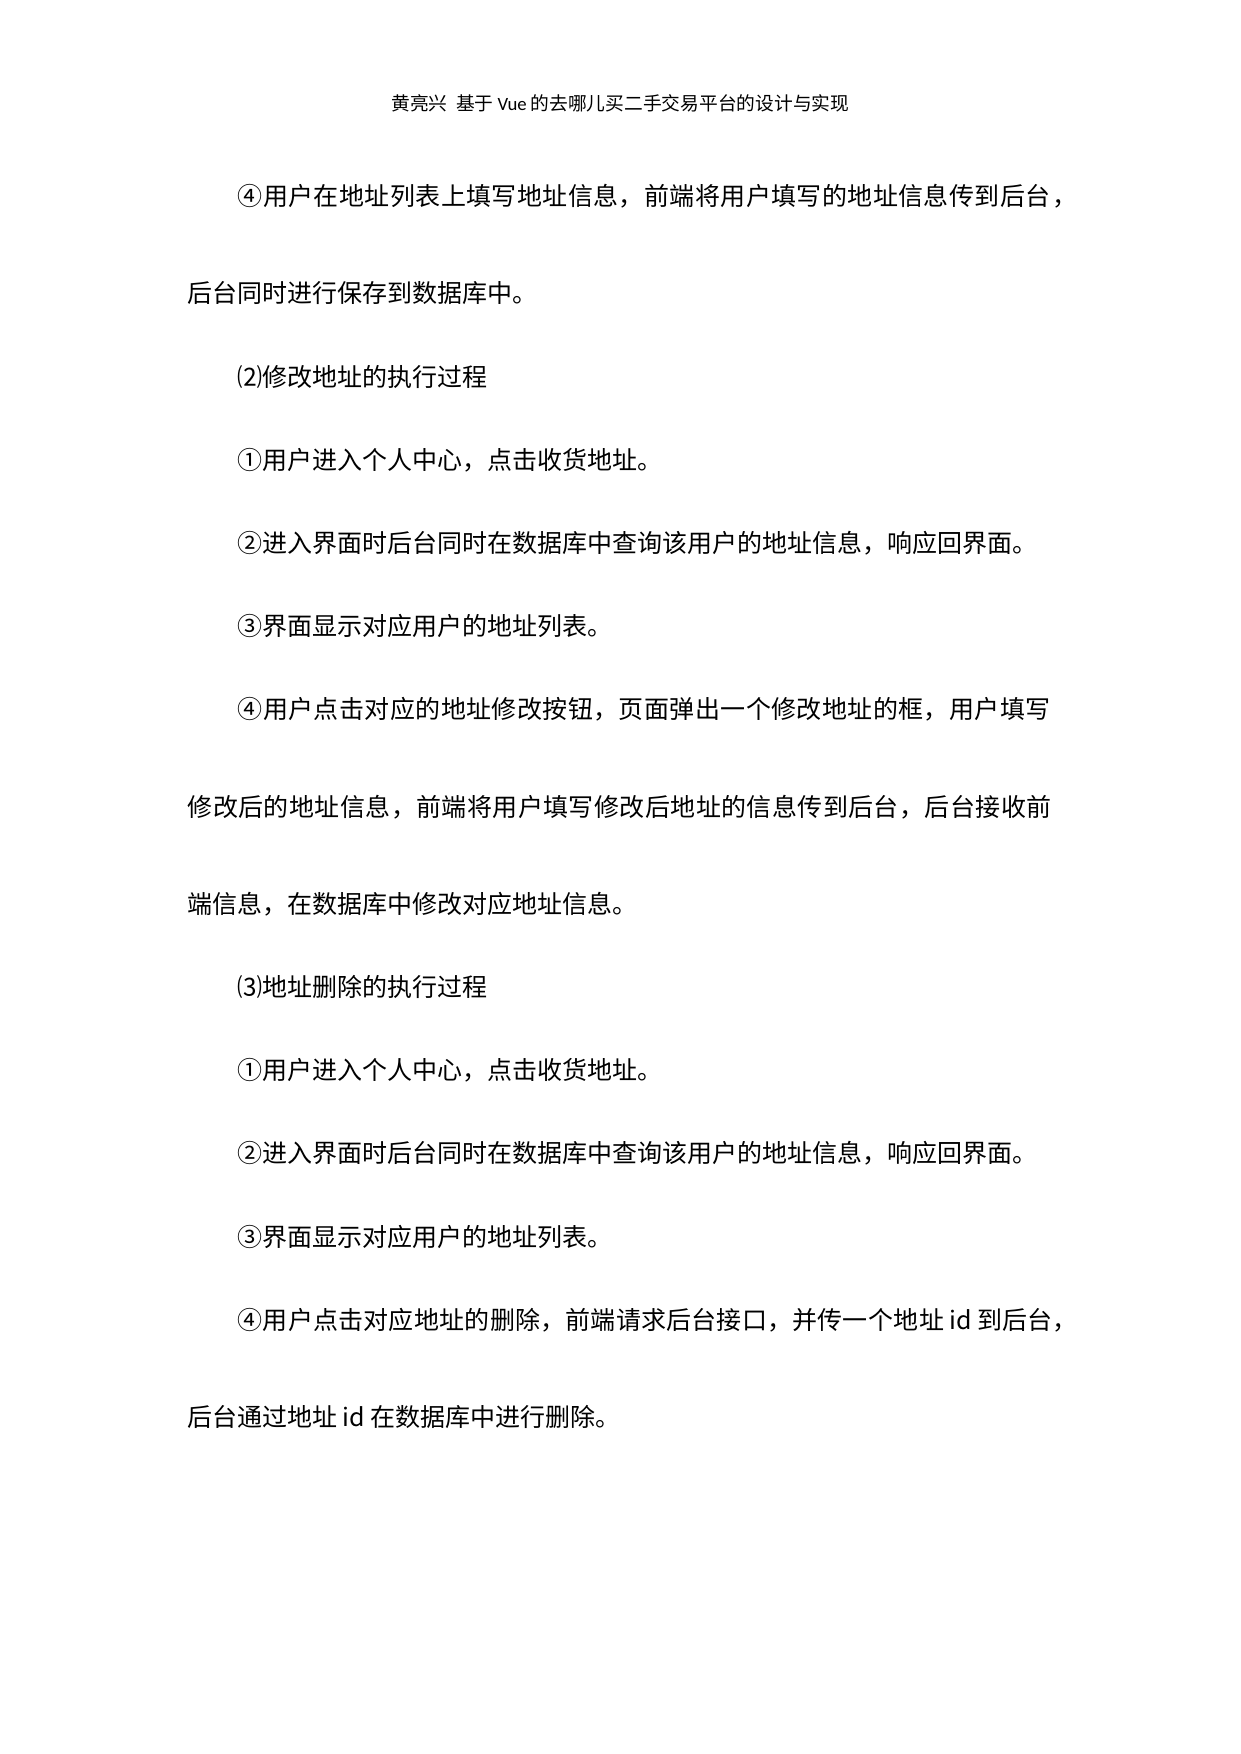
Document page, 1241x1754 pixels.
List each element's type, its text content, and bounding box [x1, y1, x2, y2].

text ③界面显示对应用户的地址列表。 [187, 1203, 1053, 1268]
text ①用户进入个人中心，点击收货地址。 [187, 1036, 1053, 1101]
text ④用户点击对应的地址修改按钮，页面弹出一个修改地址的框，用户填写修改后的地址信息，前端将用户填写修改后地址的信息传到后台，后台接收前端信息，在数据库中修改对应地址信息。 [187, 675, 1053, 935]
text ④用户点击对应地址的删除，前端请求后台接口，并传一个地址id到后台，后台通过地址id在数据库中进行删除。 [187, 1286, 1053, 1448]
text ①用户进入个人中心，点击收货地址。 [187, 426, 1053, 491]
text ②进入界面时后台同时在数据库中查询该用户的地址信息，响应回界面。 [187, 1119, 1053, 1184]
text ②进入界面时后台同时在数据库中查询该用户的地址信息，响应回界面。 [187, 509, 1053, 574]
text ⑶地址删除的执行过程 [187, 953, 1053, 1018]
text ⑵修改地址的执行过程 [187, 343, 1053, 408]
text ④用户在地址列表上填写地址信息，前端将用户填写的地址信息传到后台，后台同时进行保存到数据库中。 [187, 162, 1053, 324]
text ③界面显示对应用户的地址列表。 [187, 592, 1053, 657]
